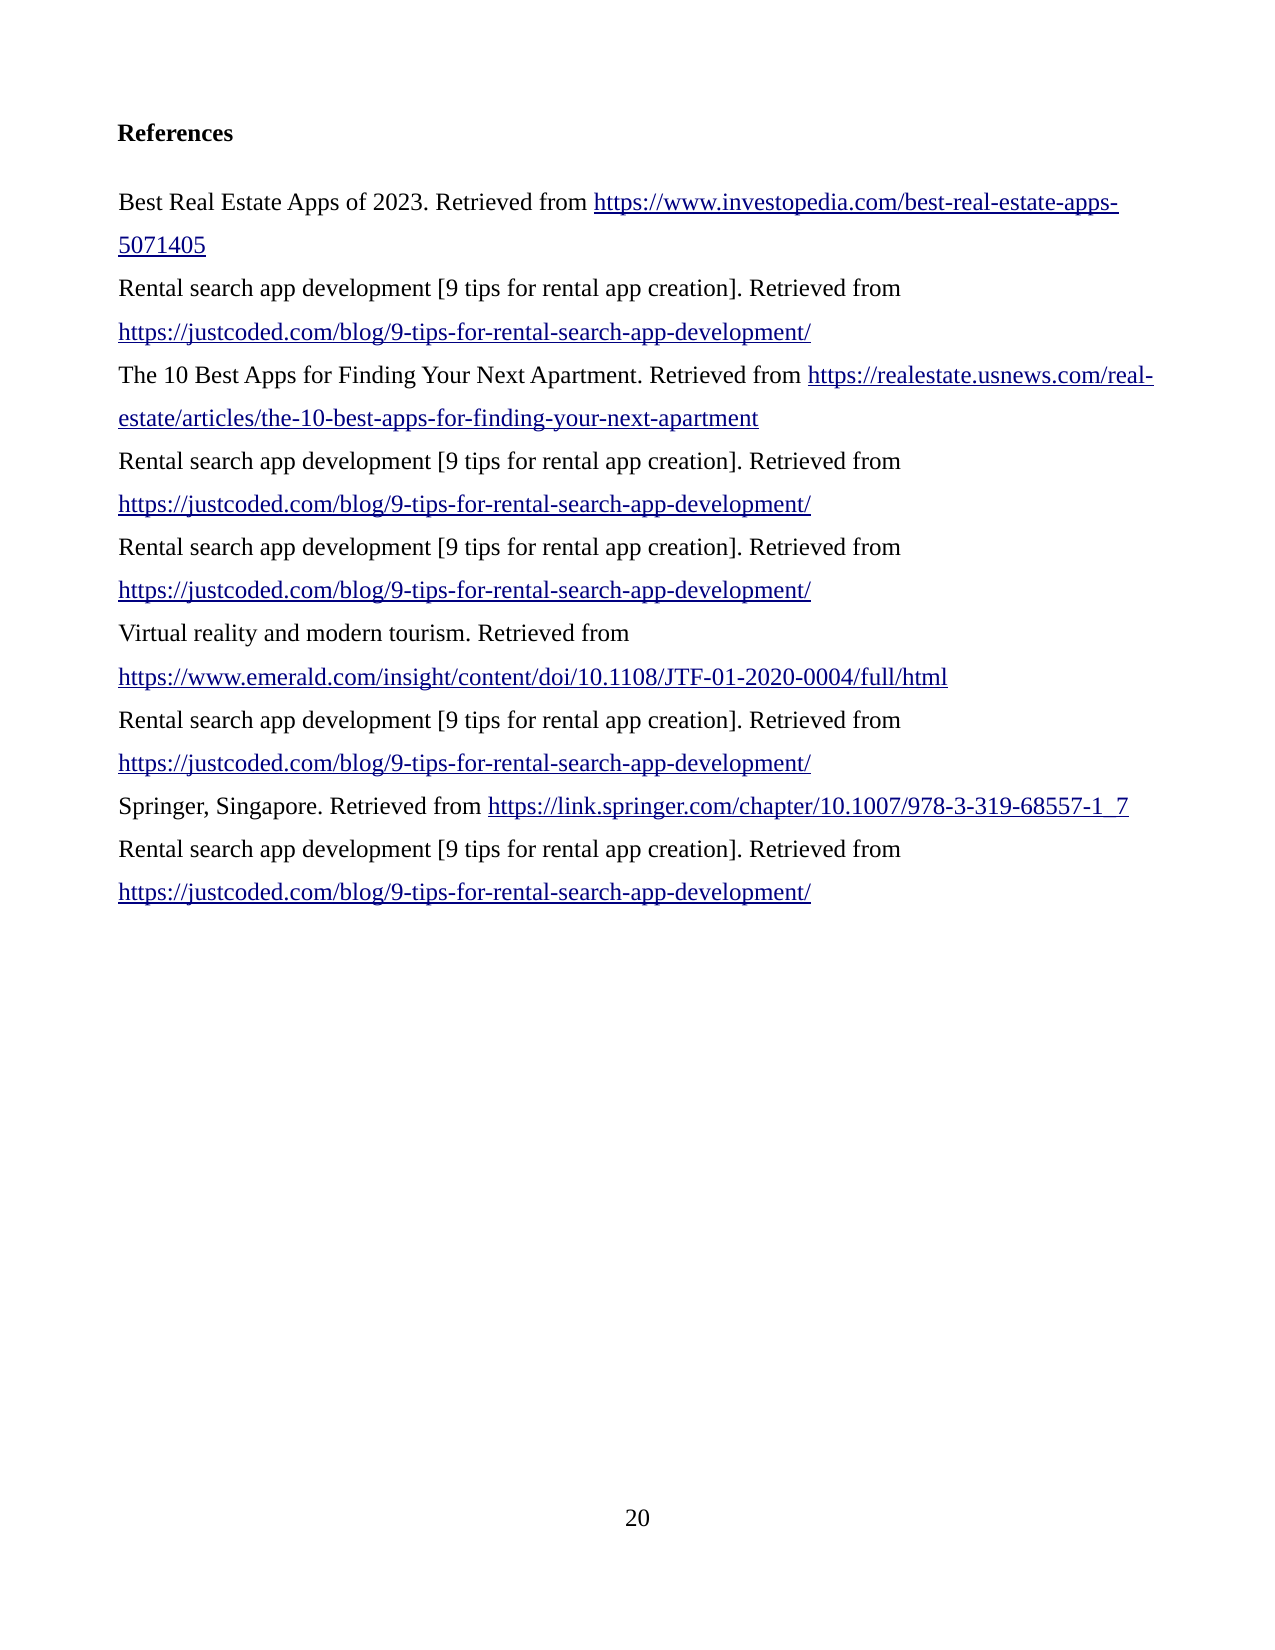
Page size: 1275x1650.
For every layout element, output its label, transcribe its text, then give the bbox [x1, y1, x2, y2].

text Best Real Estate Apps of 2023. Retrieved from https://www.investopedia.com/best-real-estate-apps-5071405 [118, 187, 1157, 259]
subtitle References [117, 118, 1157, 147]
text The 10 Best Apps for Finding Your Next Apartment. Retrieved from https://realestate.usnews.com/real-estate/articles/the-10-best-apps-for-finding-your-next-apartment [118, 360, 1157, 432]
text Rental search app development [9 tips for rental app creation]. Retrieved from https://justcoded.com/blog/9-tips-for-rental-search-app-development/ [118, 532, 1157, 604]
text Rental search app development [9 tips for rental app creation]. Retrieved from https://justcoded.com/blog/9-tips-for-rental-search-app-development/ [118, 446, 1157, 518]
text Rental search app development [9 tips for rental app creation]. Retrieved from https://justcoded.com/blog/9-tips-for-rental-search-app-development/ [118, 834, 1157, 906]
text Rental search app development [9 tips for rental app creation]. Retrieved from https://justcoded.com/blog/9-tips-for-rental-search-app-development/ [118, 705, 1157, 777]
text Virtual reality and modern tourism. Retrieved from https://www.emerald.com/insight/content/doi/10.1108/JTF-01-2020-0004/full/html [118, 618, 1157, 690]
text Springer, Singapore. Retrieved from https://link.springer.com/chapter/10.1007/978-3-319-68557-1_7 [118, 791, 1157, 820]
text Rental search app development [9 tips for rental app creation]. Retrieved from https://justcoded.com/blog/9-tips-for-rental-search-app-development/ [118, 273, 1157, 345]
